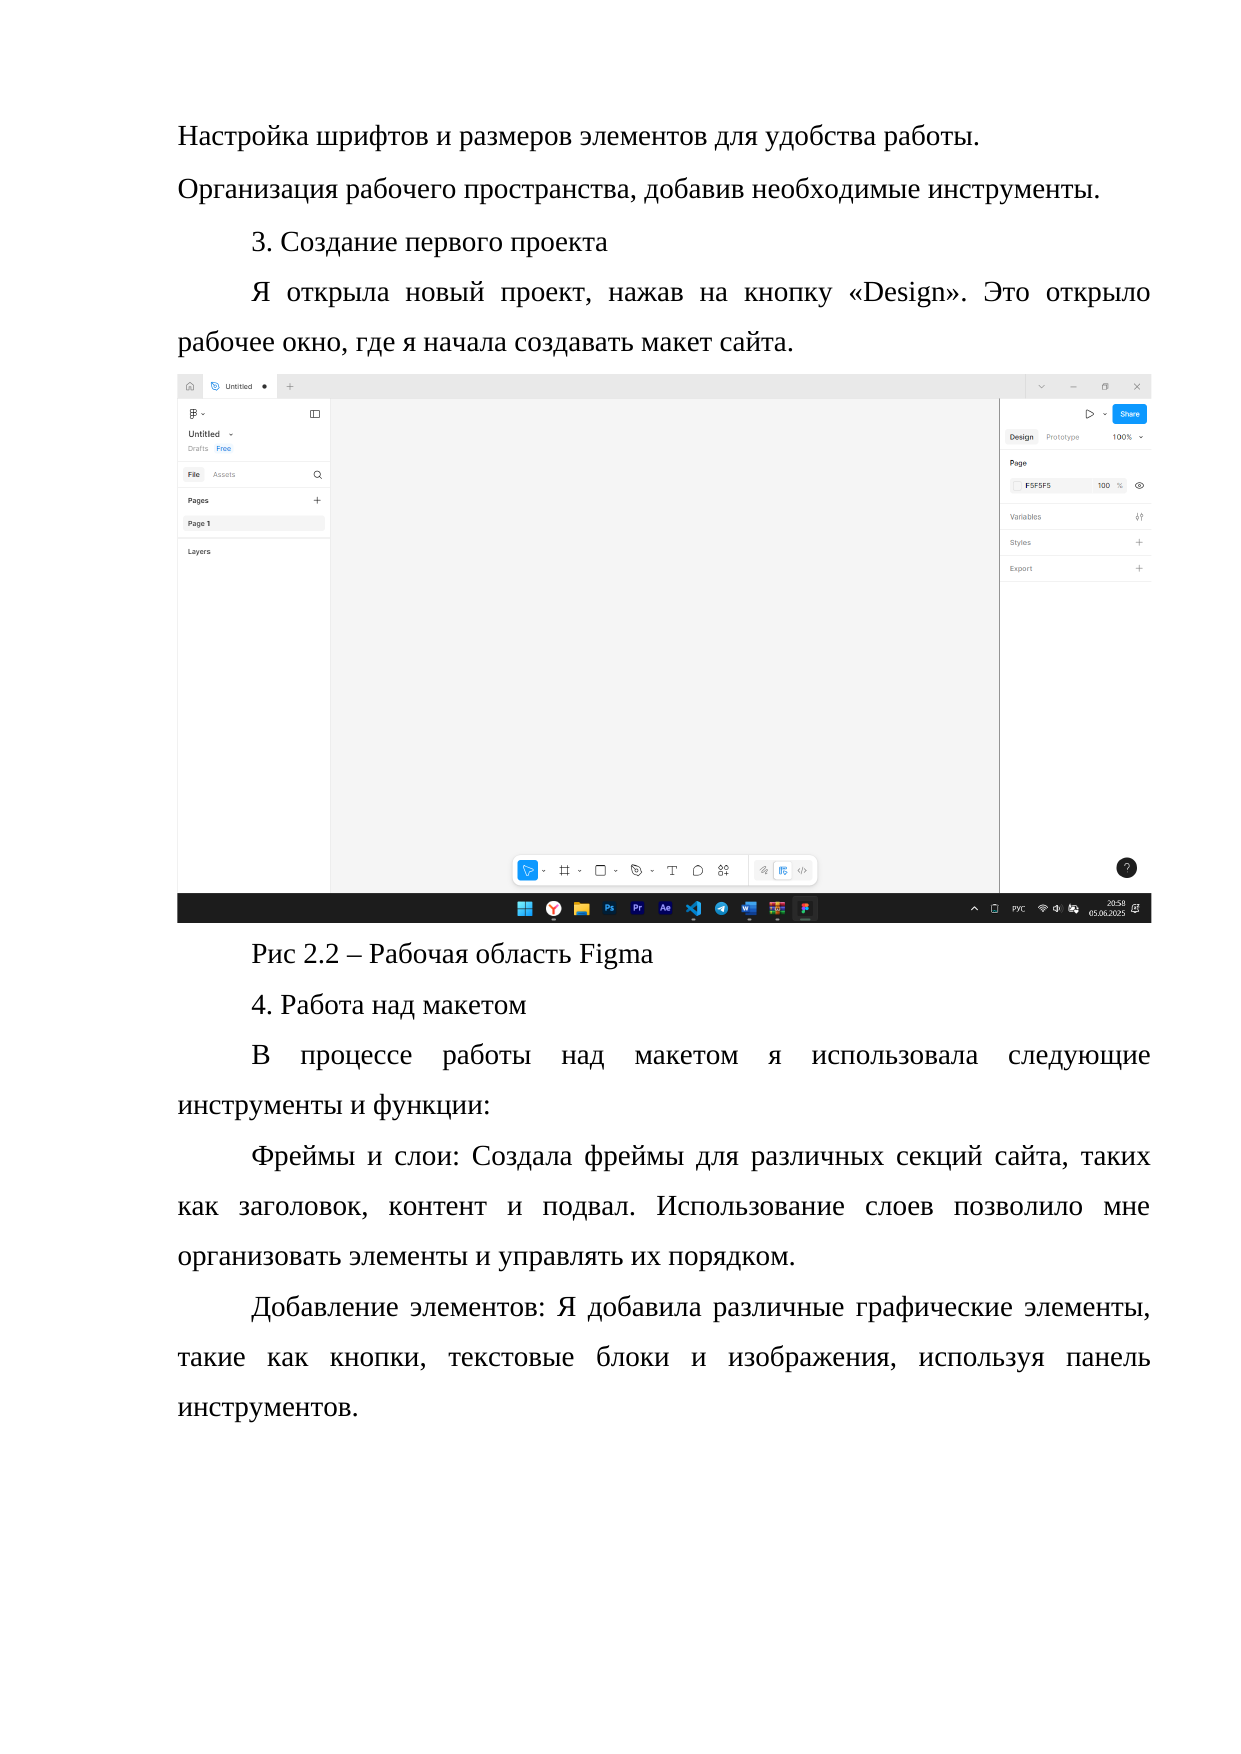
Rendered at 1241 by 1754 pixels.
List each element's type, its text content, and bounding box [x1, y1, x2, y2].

text 4. Работа над макетом [177, 987, 1152, 1020]
picture [177, 374, 1152, 923]
text Организация рабочего пространства, добавив необходимые инструменты. [177, 171, 1151, 204]
text 3. Создание первого проекта [177, 224, 1152, 257]
text Настройка шрифтов и размеров элементов для удобства работы. [177, 118, 1152, 152]
text Я открыла новый проект, нажав на кнопку «Design». Это открыло рабочее окно, где я начала создавать макет сайта. [177, 274, 1152, 358]
text Добавление элементов: Я добавила различные графические элементы, такие как кнопки, текстовые блоки и изображения, используя панель инструментов. [177, 1289, 1152, 1423]
text В процессе работы над макетом я использовала следующие инструменты и функции: [177, 1037, 1152, 1121]
text Фреймы и слои: Создала фреймы для различных секций сайта, таких как заголовок, контент и подвал. Использование слоев позволило мне организовать элементы и управлять их порядком. [177, 1138, 1152, 1272]
text Рис 2.2 – Рабочая область Figma [177, 936, 1152, 970]
